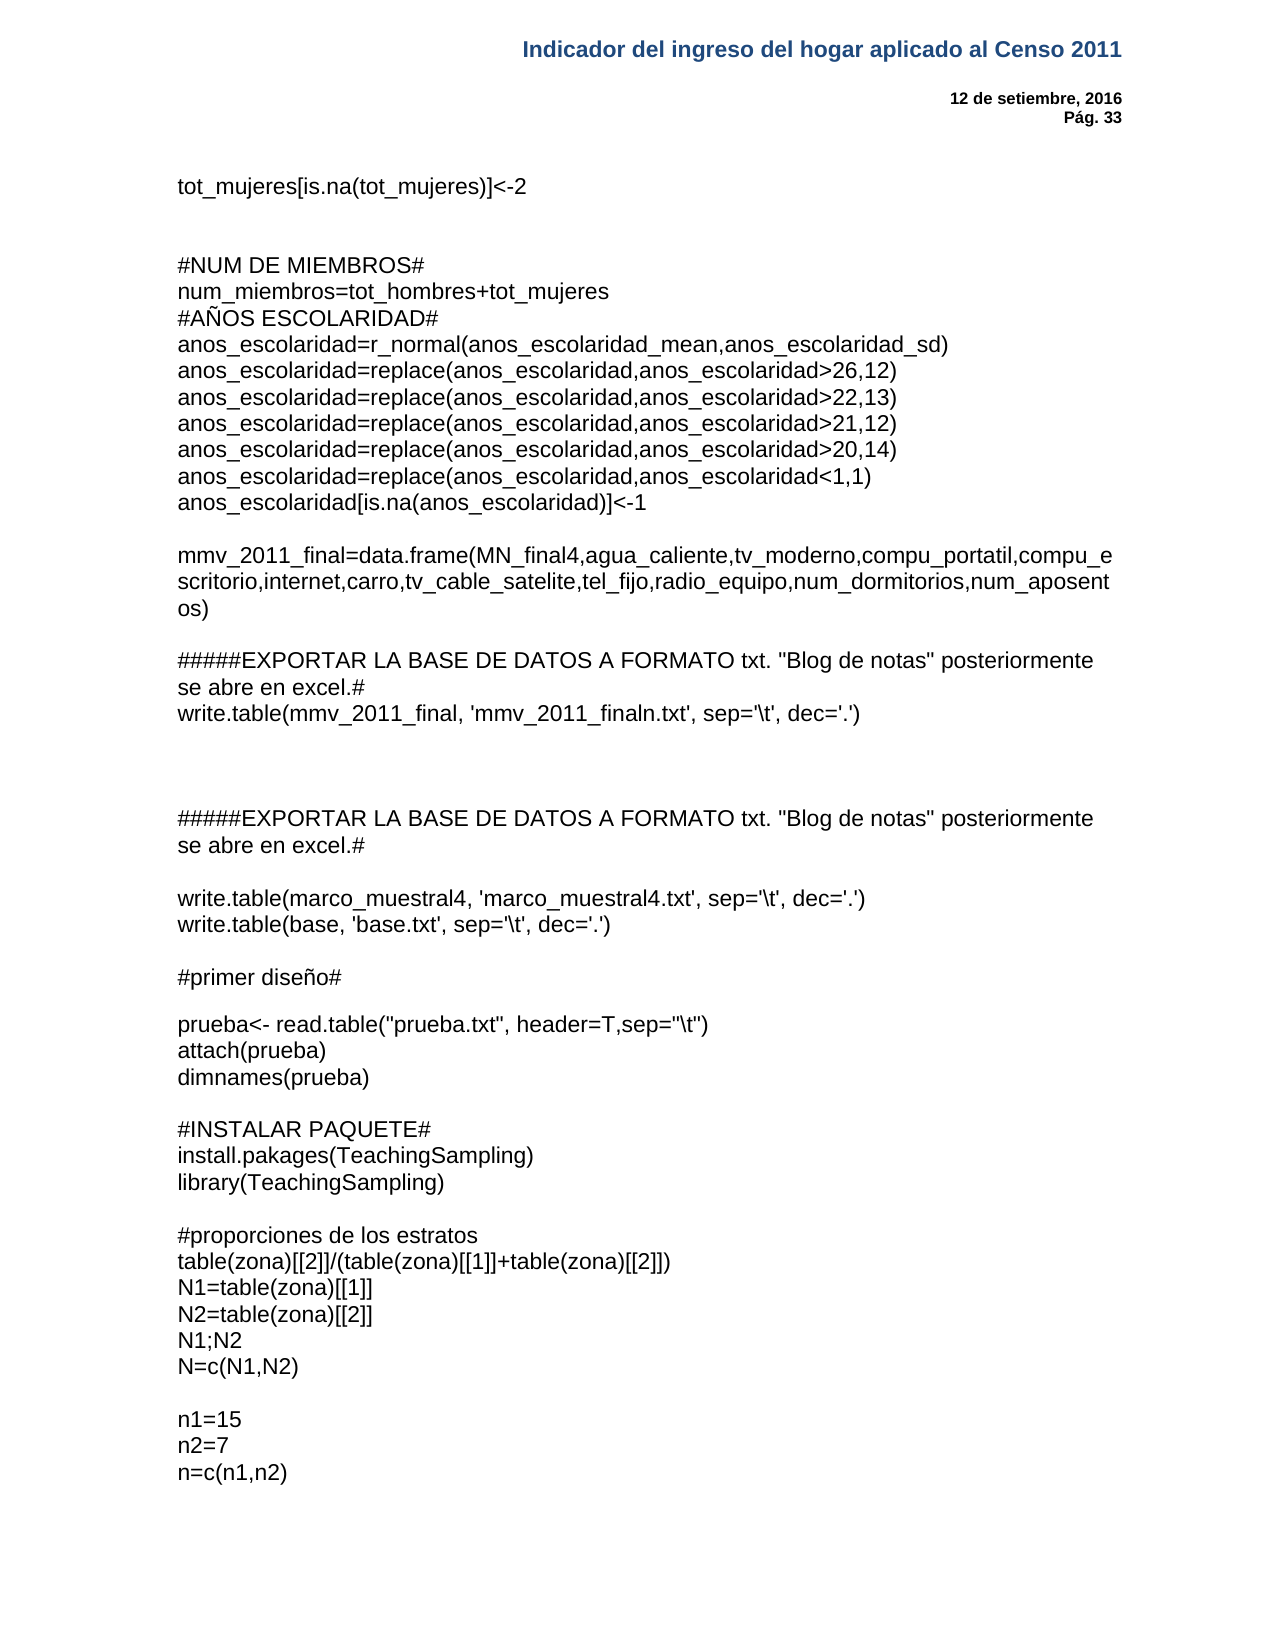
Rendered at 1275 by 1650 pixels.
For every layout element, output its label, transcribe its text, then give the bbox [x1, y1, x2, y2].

text tot_mujeres[is.na(tot_mujeres)]<-2 [177, 173, 1122, 199]
text anos_escolaridad=replace(anos_escolaridad,anos_escolaridad>26,12) [177, 357, 1122, 384]
text N=c(N1,N2) [177, 1353, 1122, 1380]
text anos_escolaridad[is.na(anos_escolaridad)]<-1 [177, 489, 1122, 516]
text num_miembros=tot_hombres+tot_mujeres [177, 278, 1122, 305]
text n2=7 [177, 1432, 1122, 1459]
text anos_escolaridad=replace(anos_escolaridad,anos_escolaridad>22,13) [177, 384, 1122, 410]
text #####EXPORTAR LA BASE DE DATOS A FORMATO txt. "Blog de notas" posteriormente se abre en excel.# [177, 647, 1122, 700]
text n=c(n1,n2) [177, 1459, 1122, 1485]
text library(TeachingSampling) [177, 1169, 1122, 1195]
text N1=table(zona)[[1]] [177, 1274, 1122, 1301]
text anos_escolaridad=r_normal(anos_escolaridad_mean,anos_escolaridad_sd) [177, 331, 1122, 357]
text write.table(marco_muestral4, 'marco_muestral4.txt', sep='\t', dec='.') [177, 884, 1122, 911]
text anos_escolaridad=replace(anos_escolaridad,anos_escolaridad>20,14) [177, 436, 1122, 463]
text attach(prueba) [177, 1037, 1122, 1063]
text prueba<- read.table("prueba.txt", header=T,sep="\t") [177, 1011, 1122, 1037]
text install.pakages(TeachingSampling) [177, 1142, 1122, 1169]
text n1=15 [177, 1406, 1122, 1432]
text N1;N2 [177, 1327, 1122, 1353]
text anos_escolaridad=replace(anos_escolaridad,anos_escolaridad<1,1) [177, 463, 1122, 489]
text dimnames(prueba) [177, 1063, 1122, 1090]
text mmv_2011_final=data.frame(MN_final4,agua_caliente,tv_moderno,compu_portatil,compu_escritorio,internet,carro,tv_cable_satelite,tel_fijo,radio_equipo,num_dormitorios,num_aposentos) [177, 542, 1122, 621]
text write.table(base, 'base.txt', sep='\t', dec='.') [177, 911, 1122, 937]
text #NUM DE MIEMBROS# [177, 252, 1122, 278]
text table(zona)[[2]]/(table(zona)[[1]]+table(zona)[[2]]) [177, 1248, 1122, 1274]
text write.table(mmv_2011_final, 'mmv_2011_finaln.txt', sep='\t', dec='.') [177, 700, 1122, 726]
text #AÑOS ESCOLARIDAD# [177, 305, 1122, 331]
text #####EXPORTAR LA BASE DE DATOS A FORMATO txt. "Blog de notas" posteriormente se abre en excel.# [177, 805, 1122, 858]
text N2=table(zona)[[2]] [177, 1301, 1122, 1327]
text #primer diseño# [177, 963, 1122, 990]
text anos_escolaridad=replace(anos_escolaridad,anos_escolaridad>21,12) [177, 410, 1122, 436]
text #INSTALAR PAQUETE# [177, 1116, 1122, 1142]
text #proporciones de los estratos [177, 1222, 1122, 1248]
